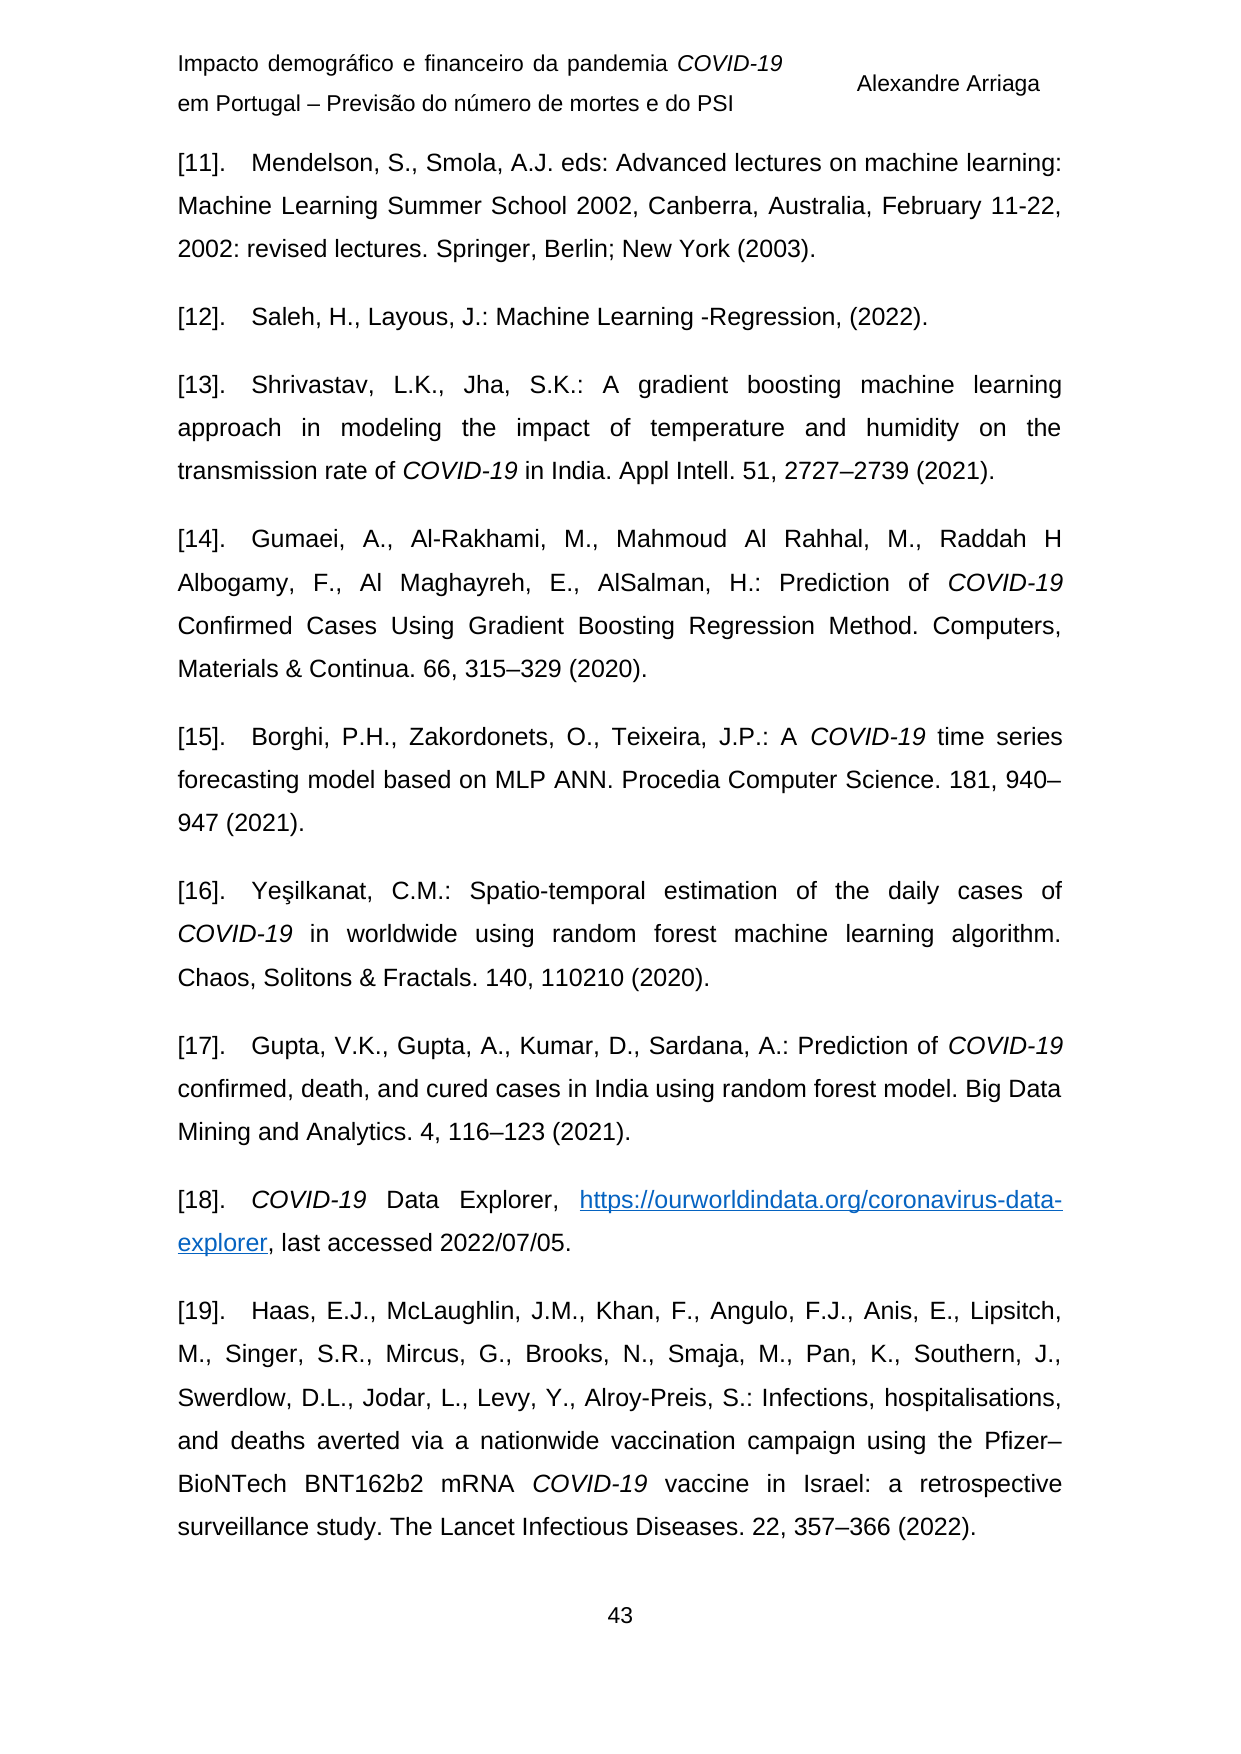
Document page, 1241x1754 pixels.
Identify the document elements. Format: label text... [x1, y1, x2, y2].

text Yeşilkanat, C.M.: Spatio-temporal estimation of the daily cases of COVID-19 in worldwide using random forest machine learning algorithm. Chaos, Solitons & Fractals. 140, 110210 (2020). [177, 876, 1063, 991]
text Haas, E.J., McLaughlin, J.M., Khan, F., Angulo, F.J., Anis, E., Lipsitch, M., Singer, S.R., Mircus, G., Brooks, N., Smaja, M., Pan, K., Southern, J., Swerdlow, D.L., Jodar, L., Levy, Y., Alroy-Preis, S.: Infections, hospitalisations, and deaths averted via a nationwide vaccination campaign using the Pfizer–BioNTech BNT162b2 mRNA COVID-19 vaccine in Israel: a retrospective surveillance study. The Lancet Infectious Diseases. 22, 357–366 (2022). [177, 1296, 1063, 1541]
text Mendelson, S., Smola, A.J. eds: Advanced lectures on machine learning: Machine Learning Summer School 2002, Canberra, Australia, February 11-22, 2002: revised lectures. Springer, Berlin; New York (2003). [177, 148, 1063, 263]
text Gumaei, A., Al-Rakhami, M., Mahmoud Al Rahhal, M., Raddah H Albogamy, F., Al Maghayreh, E., AlSalman, H.: Prediction of COVID-19 Confirmed Cases Using Gradient Boosting Regression Method. Computers, Materials & Continua. 66, 315–329 (2020). [177, 524, 1063, 683]
text Gupta, V.K., Gupta, A., Kumar, D., Sardana, A.: Prediction of COVID-19 confirmed, death, and cured cases in India using random forest model. Big Data Mining and Analytics. 4, 116–123 (2021). [177, 1031, 1063, 1146]
text COVID-19 Data Explorer, https://ourworldindata.org/coronavirus-data-explorer, last accessed 2022/07/05. [177, 1185, 1063, 1257]
text Saleh, H., Layous, J.: Machine Learning -Regression, (2022). [177, 302, 1063, 331]
text Borghi, P.H., Zakordonets, O., Teixeira, J.P.: A COVID-19 time series forecasting model based on MLP ANN. Procedia Computer Science. 181, 940–947 (2021). [177, 722, 1063, 837]
text Shrivastav, L.K., Jha, S.K.: A gradient boosting machine learning approach in modeling the impact of temperature and humidity on the transmission rate of COVID-19 in India. Appl Intell. 51, 2727–2739 (2021). [177, 370, 1063, 485]
